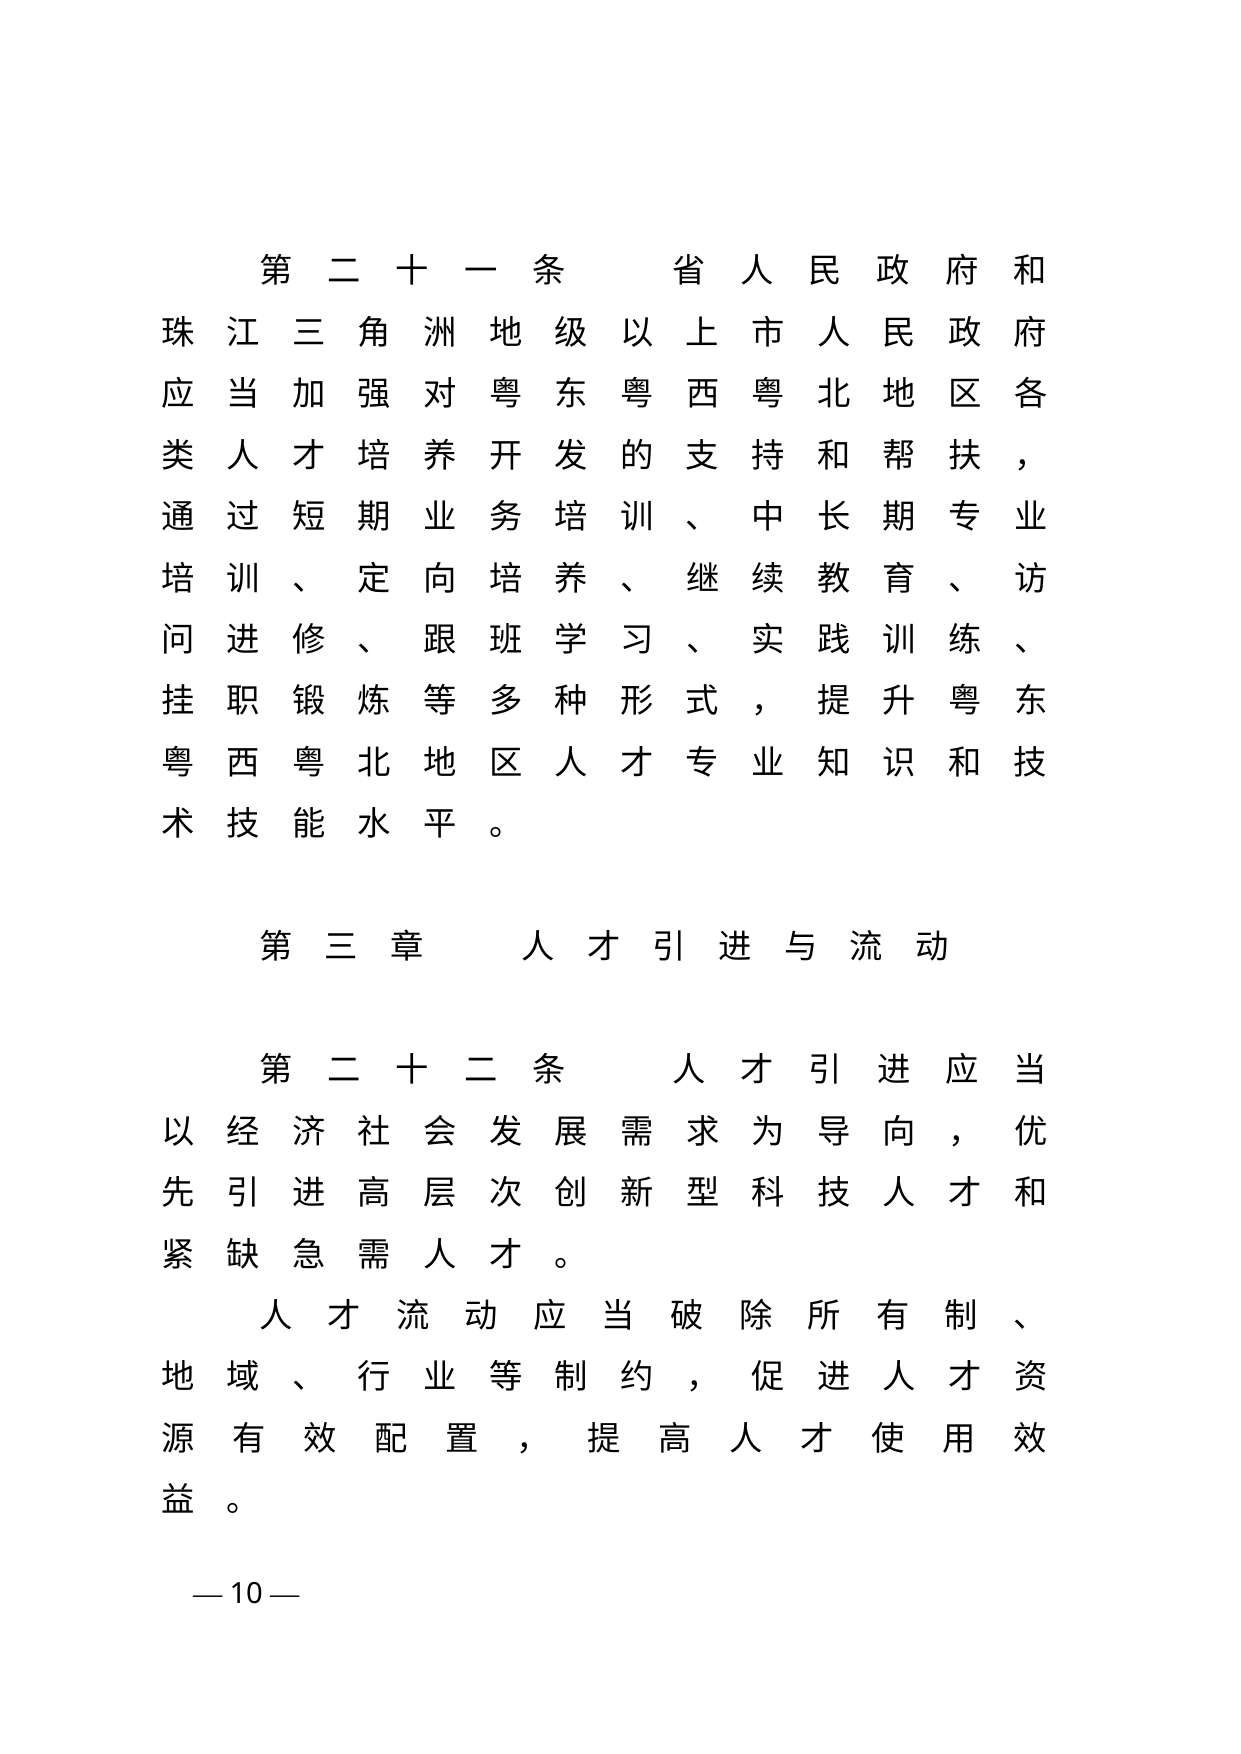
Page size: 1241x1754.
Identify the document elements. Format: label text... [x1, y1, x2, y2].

text 第三章 人才引进与流动 [161, 913, 1079, 975]
text 第二十二条 人才引进应当以经济社会发展需求为导向，优先引进高层次创新型科技人才和紧缺急需人才。 [161, 1036, 1079, 1282]
text 第二十一条 省人民政府和珠江三角洲地级以上市人民政府应当加强对粤东粤西粤北地区各类人才培养开发的支持和帮扶，通过短期业务培训、中长期专业培训、定向培养、继续教育、访问进修、跟班学习、实践训练、挂职锻炼等多种形式，提升粤东粤西粤北地区人才专业知识和技术技能水平。 [161, 237, 1079, 852]
text 人才流动应当破除所有制、地域、行业等制约，促进人才资源有效配置，提高人才使用效益。 [161, 1282, 1079, 1528]
